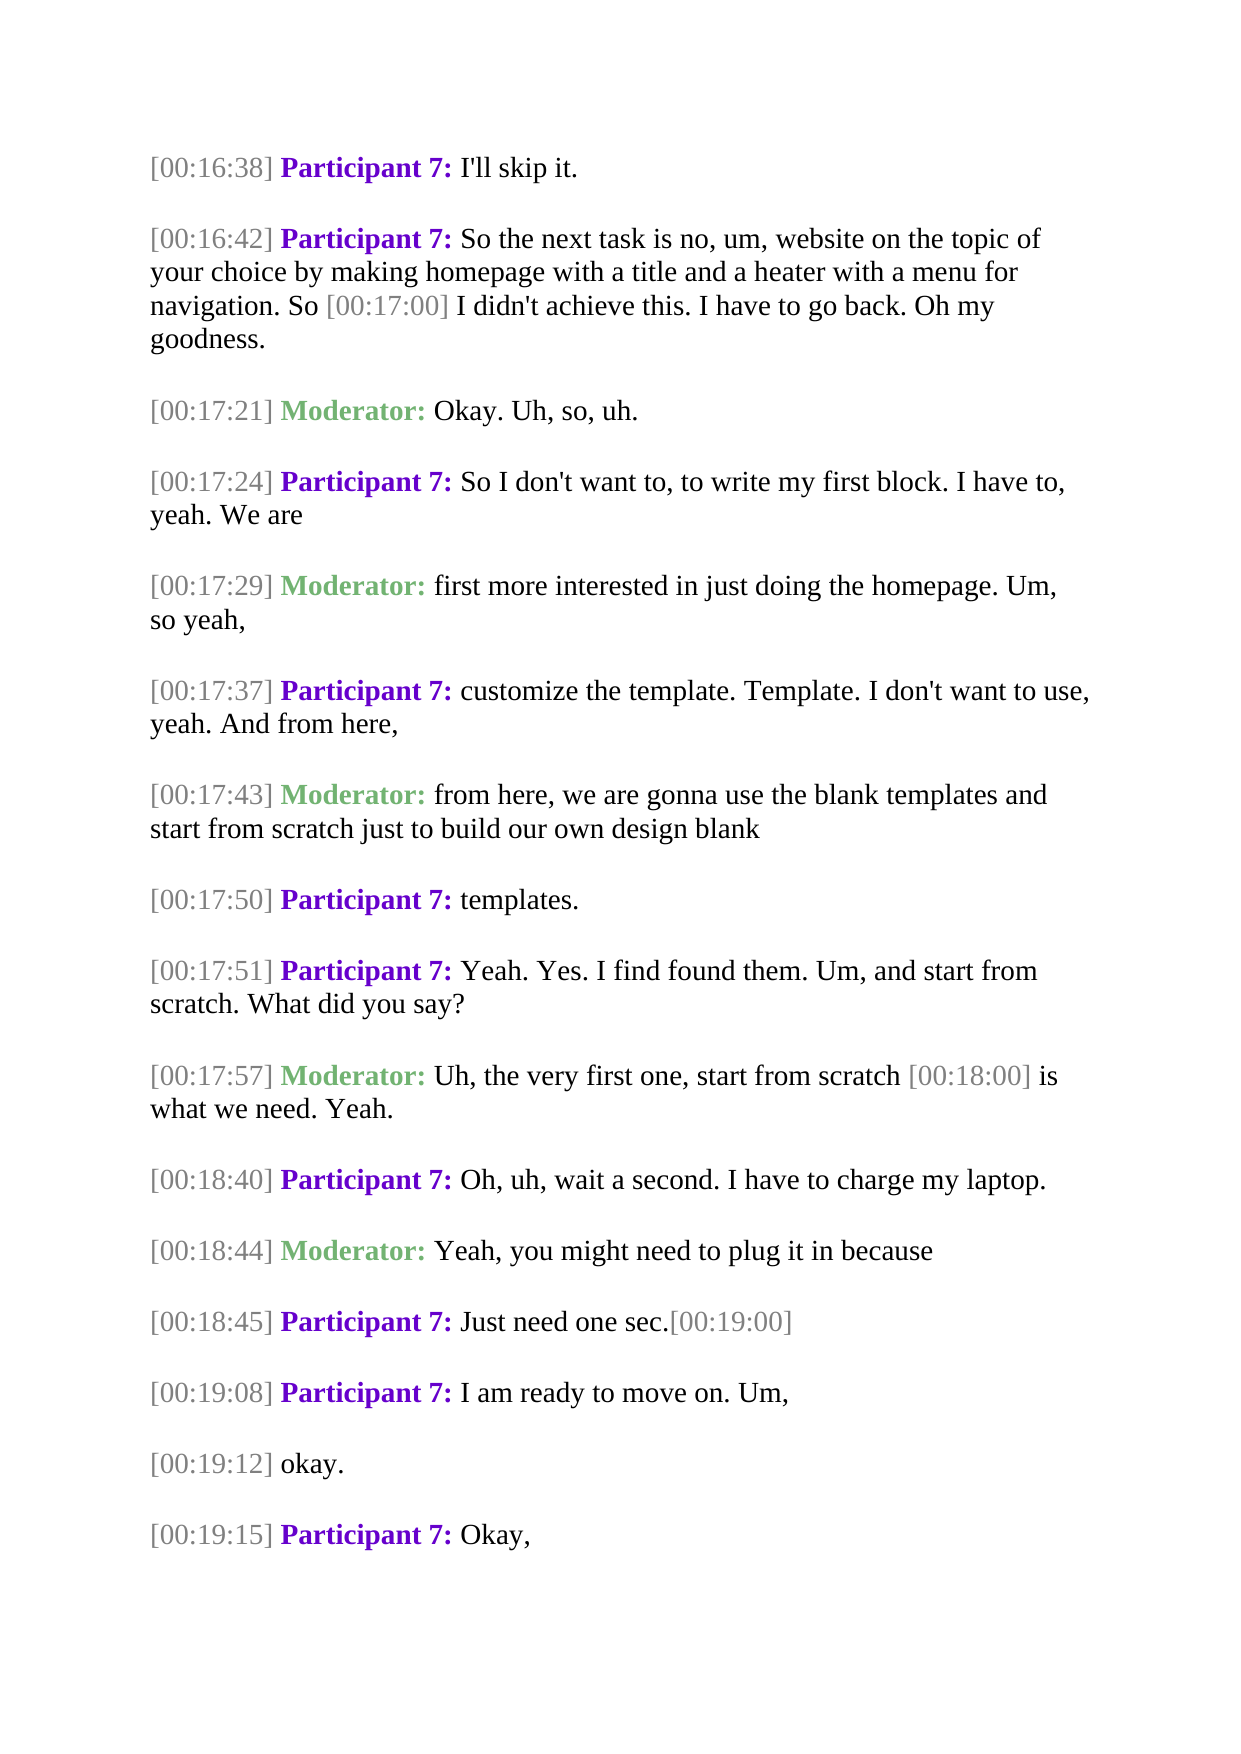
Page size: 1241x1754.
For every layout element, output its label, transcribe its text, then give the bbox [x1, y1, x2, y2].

text [00:17:50] Participant 7: templates. [150, 882, 1090, 916]
text [00:19:15] Participant 7: Okay, [150, 1517, 1090, 1551]
text [00:17:21] Moderator: Okay. Uh, so, uh. [150, 393, 1090, 426]
text [00:18:44] Moderator: Yeah, you might need to plug it in because [150, 1233, 1090, 1267]
text [00:19:08] Participant 7: I am ready to move on. Um, [150, 1375, 1090, 1409]
text [00:16:38] Participant 7: I'll skip it. [150, 150, 1090, 183]
text [00:17:37] Participant 7: customize the template. Template. I don't want to use, yeah. And from here, [150, 673, 1090, 740]
text [00:19:12] okay. [150, 1446, 1090, 1480]
text [00:17:57] Moderator: Uh, the very first one, start from scratch [00:18:00] is what we need. Yeah. [150, 1058, 1090, 1125]
text [00:18:40] Participant 7: Oh, uh, wait a second. I have to charge my laptop. [150, 1162, 1090, 1196]
text [00:17:24] Participant 7: So I don't want to, to write my first block. I have to, yeah. We are [150, 464, 1090, 531]
text [00:17:29] Moderator: first more interested in just doing the homepage. Um, so yeah, [150, 568, 1090, 635]
text [00:17:51] Participant 7: Yeah. Yes. I find found them. Um, and start from scratch. What did you say? [150, 953, 1090, 1020]
text [00:17:43] Moderator: from here, we are gonna use the blank templates and start from scratch just to build our own design blank [150, 777, 1090, 844]
text [00:18:45] Participant 7: Just need one sec.[00:19:00] [150, 1304, 1090, 1338]
text [00:16:42] Participant 7: So the next task is no, um, website on the topic of your choice by making homepage with a title and a heater with a menu for navigation. So [00:17:00] I didn't achieve this. I have to go back. Oh my goodness. [150, 221, 1090, 355]
